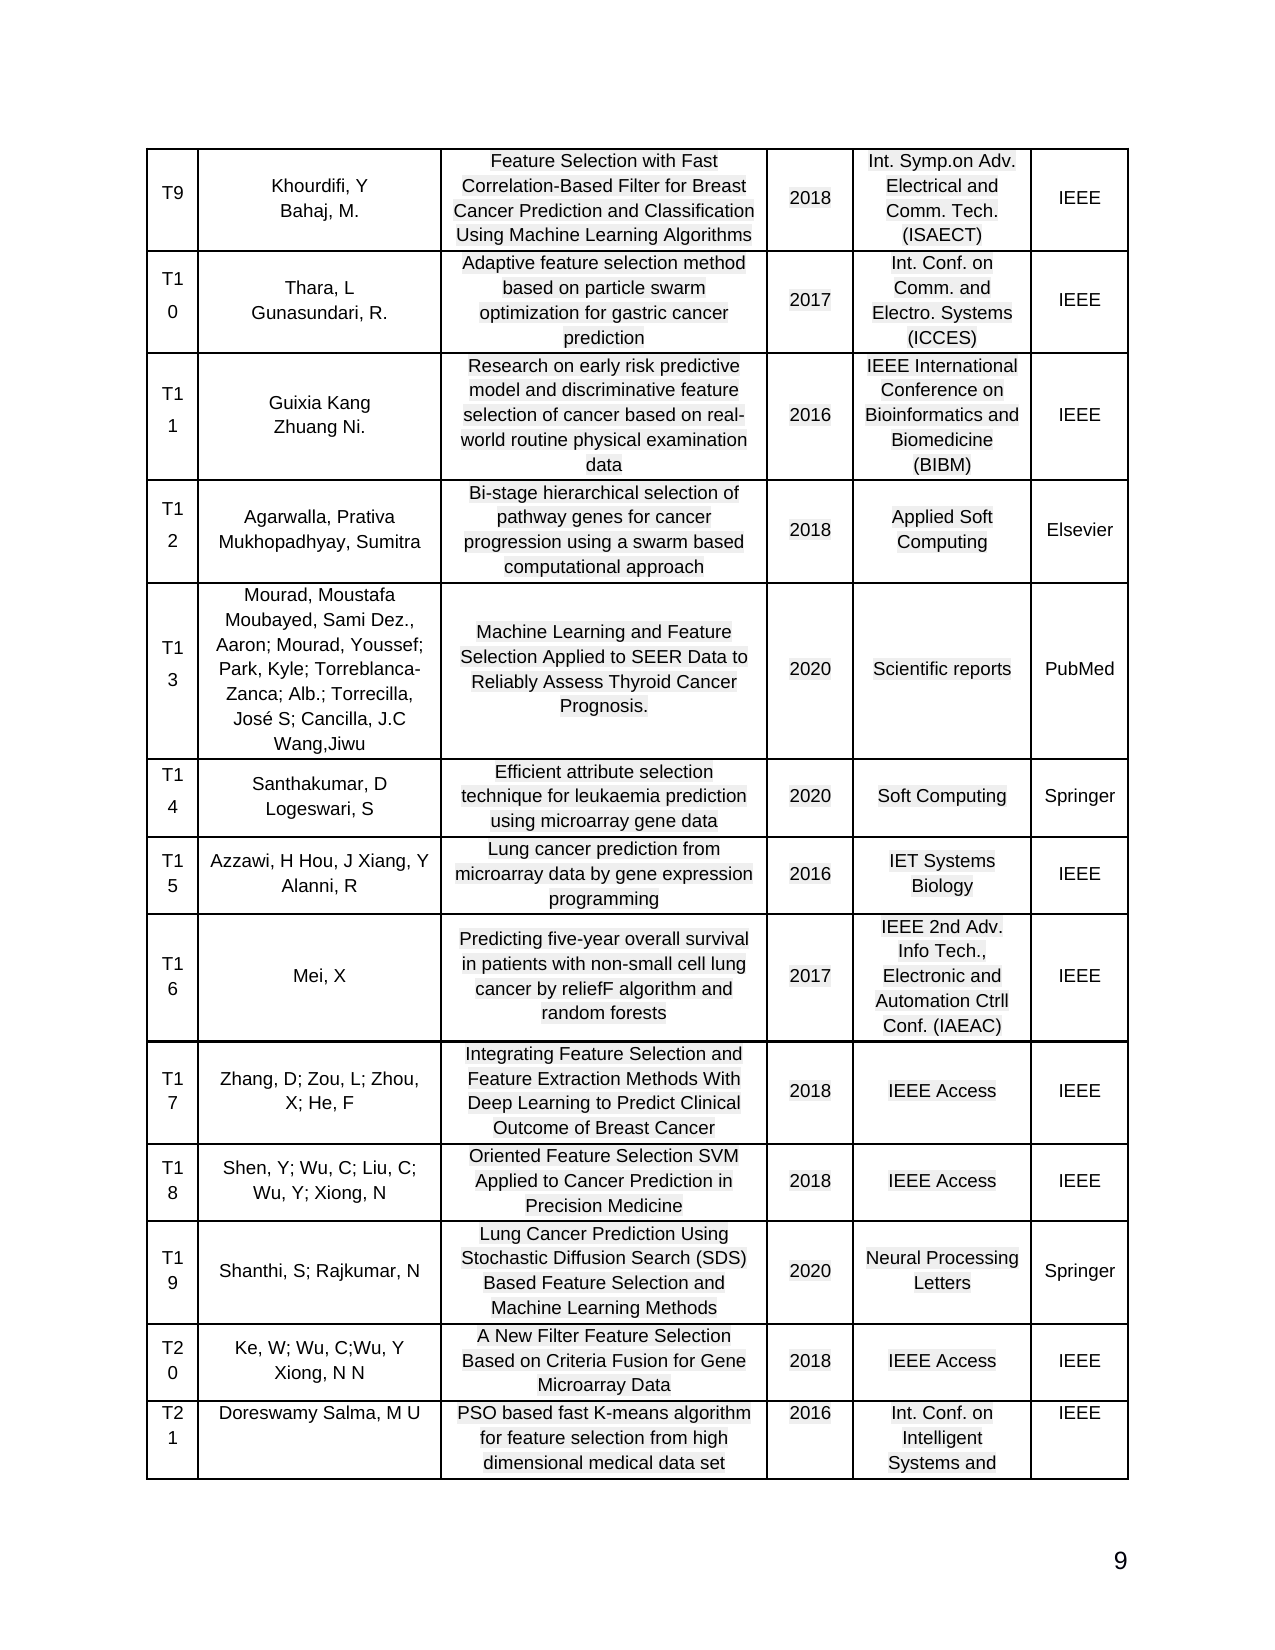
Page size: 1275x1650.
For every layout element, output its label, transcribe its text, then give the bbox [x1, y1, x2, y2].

table_cell Research on early risk predictive model and discriminative feature selection of cancer based on real-world routine physical examination data [442, 354, 766, 479]
table_cell IEEE Access [854, 1145, 1030, 1220]
table_cell IEEE International Conference on Bioinformatics and Biomedicine (BIBM) [854, 354, 1030, 479]
table_cell IEEE [1032, 354, 1127, 479]
table_cell T19 [148, 1222, 197, 1322]
table_cell IEEE [1032, 1402, 1127, 1477]
table_cell Thara, L Gunasundari, R. [199, 252, 440, 352]
table_cell Santhakumar, D Logeswari, S [199, 760, 440, 836]
table_cell Efficient attribute selection technique for leukaemia prediction using microarray gene data [442, 760, 766, 836]
table_cell IEEE [1032, 1145, 1127, 1220]
table_cell Guixia Kang Zhuang Ni. [199, 354, 440, 479]
table_cell Azzawi, H Hou, J Xiang, Y Alanni, R [199, 838, 440, 913]
table_cell 2020 [768, 584, 852, 758]
table_cell A New Filter Feature Selection Based on Criteria Fusion for Gene Microarray Data [442, 1325, 766, 1400]
table_cell PubMed [1032, 584, 1127, 758]
table_cell Zhang, D; Zou, L; Zhou, X; He, F [199, 1043, 440, 1143]
table_cell IEEE Access [854, 1043, 1030, 1143]
table_cell Lung cancer prediction from microarray data by gene expression programming [442, 838, 766, 913]
table_cell Oriented Feature Selection SVM Applied to Cancer Prediction in Precision Medicine [442, 1145, 766, 1220]
table_cell 2018 [768, 1145, 852, 1220]
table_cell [854, 1402, 1030, 1477]
table_cell Machine Learning and Feature Selection Applied to SEER Data to Reliably Assess Thyroid Cancer Prognosis. [442, 584, 766, 758]
table_cell 2017 [768, 915, 852, 1040]
table_cell IET Systems Biology [854, 838, 1030, 913]
table_cell Adaptive feature selection method based on particle swarm optimization for gastric cancer prediction [442, 252, 766, 352]
table_cell IEEE [1032, 1325, 1127, 1400]
table_cell Mei, X [199, 915, 440, 1040]
table_cell 2018 [768, 1043, 852, 1143]
table_cell T14 [148, 760, 197, 836]
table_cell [199, 1402, 440, 1477]
table_cell Feature Selection with Fast Correlation-Based Filter for Breast Cancer Prediction and Classification Using Machine Learning Algorithms [442, 150, 766, 250]
table_cell Khourdifi, Y Bahaj, M. [199, 150, 440, 250]
table_cell Applied Soft Computing [854, 481, 1030, 582]
table_cell Shen, Y; Wu, C; Liu, C; Wu, Y; Xiong, N [199, 1145, 440, 1220]
table_cell T13 [148, 584, 197, 758]
table_cell Predicting five-year overall survival in patients with non-small cell lung cancer by reliefF algorithm and random forests [442, 915, 766, 1040]
table_cell Springer [1032, 1222, 1127, 1322]
table_cell Agarwalla, Prativa Mukhopadhyay, Sumitra [199, 481, 440, 582]
table_cell 2020 [768, 760, 852, 836]
table_cell IEEE [1032, 838, 1127, 913]
table_cell T11 [148, 354, 197, 479]
table_cell IEEE [1032, 915, 1127, 1040]
table_cell IEEE 2nd Adv. Info Tech., Electronic and Automation Ctrll Conf. (IAEAC) [854, 915, 1030, 1040]
table_cell T12 [148, 481, 197, 582]
table_cell Lung Cancer Prediction Using Stochastic Diffusion Search (SDS) Based Feature Selection and Machine Learning Methods [442, 1222, 766, 1322]
table_cell IEEE [1032, 252, 1127, 352]
table_cell Springer [1032, 760, 1127, 836]
table_cell T15 [148, 838, 197, 913]
table_cell 2018 [768, 150, 852, 250]
table_cell 2020 [768, 1222, 852, 1322]
table_cell Ke, W; Wu, C;Wu, Y Xiong, N N [199, 1325, 440, 1400]
table_cell Mourad, Moustafa Moubayed, Sami Dez., Aaron; Mourad, Youssef; Park, Kyle; Torreblanca-Zanca; Alb.; Torrecilla, José S; Cancilla, J.C Wang,Jiwu [199, 584, 440, 758]
table_cell T18 [148, 1145, 197, 1220]
table_cell IEEE Access [854, 1325, 1030, 1400]
table_cell Integrating Feature Selection and Feature Extraction Methods With Deep Learning to Predict Clinical Outcome of Breast Cancer [442, 1043, 766, 1143]
table_cell Bi-stage hierarchical selection of pathway genes for cancer progression using a swarm based computational approach [442, 481, 766, 582]
table_cell T21 [148, 1402, 197, 1477]
table_cell 2016 [768, 838, 852, 913]
table_cell 2016 [768, 1402, 852, 1477]
table_cell T10 [148, 252, 197, 352]
table_cell IEEE [1032, 150, 1127, 250]
table_cell 2018 [768, 481, 852, 582]
table_cell Shanthi, S; Rajkumar, N [199, 1222, 440, 1322]
table_cell 2016 [768, 354, 852, 479]
table_cell T17 [148, 1043, 197, 1143]
table_cell 2018 [768, 1325, 852, 1400]
table_cell 2017 [768, 252, 852, 352]
table_cell T20 [148, 1325, 197, 1400]
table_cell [442, 1402, 766, 1477]
table_cell Neural Processing Letters [854, 1222, 1030, 1322]
table_cell Int. Conf. on Comm. and Electro. Systems (ICCES) [854, 252, 1030, 352]
table_cell T9 [148, 150, 197, 250]
table_cell Int. Symp.on Adv. Electrical and Comm. Tech. (ISAECT) [854, 150, 1030, 250]
table_cell Elsevier [1032, 481, 1127, 582]
table_cell Scientific reports [854, 584, 1030, 758]
table_cell Soft Computing [854, 760, 1030, 836]
table_cell IEEE [1032, 1043, 1127, 1143]
table_cell T16 [148, 915, 197, 1040]
